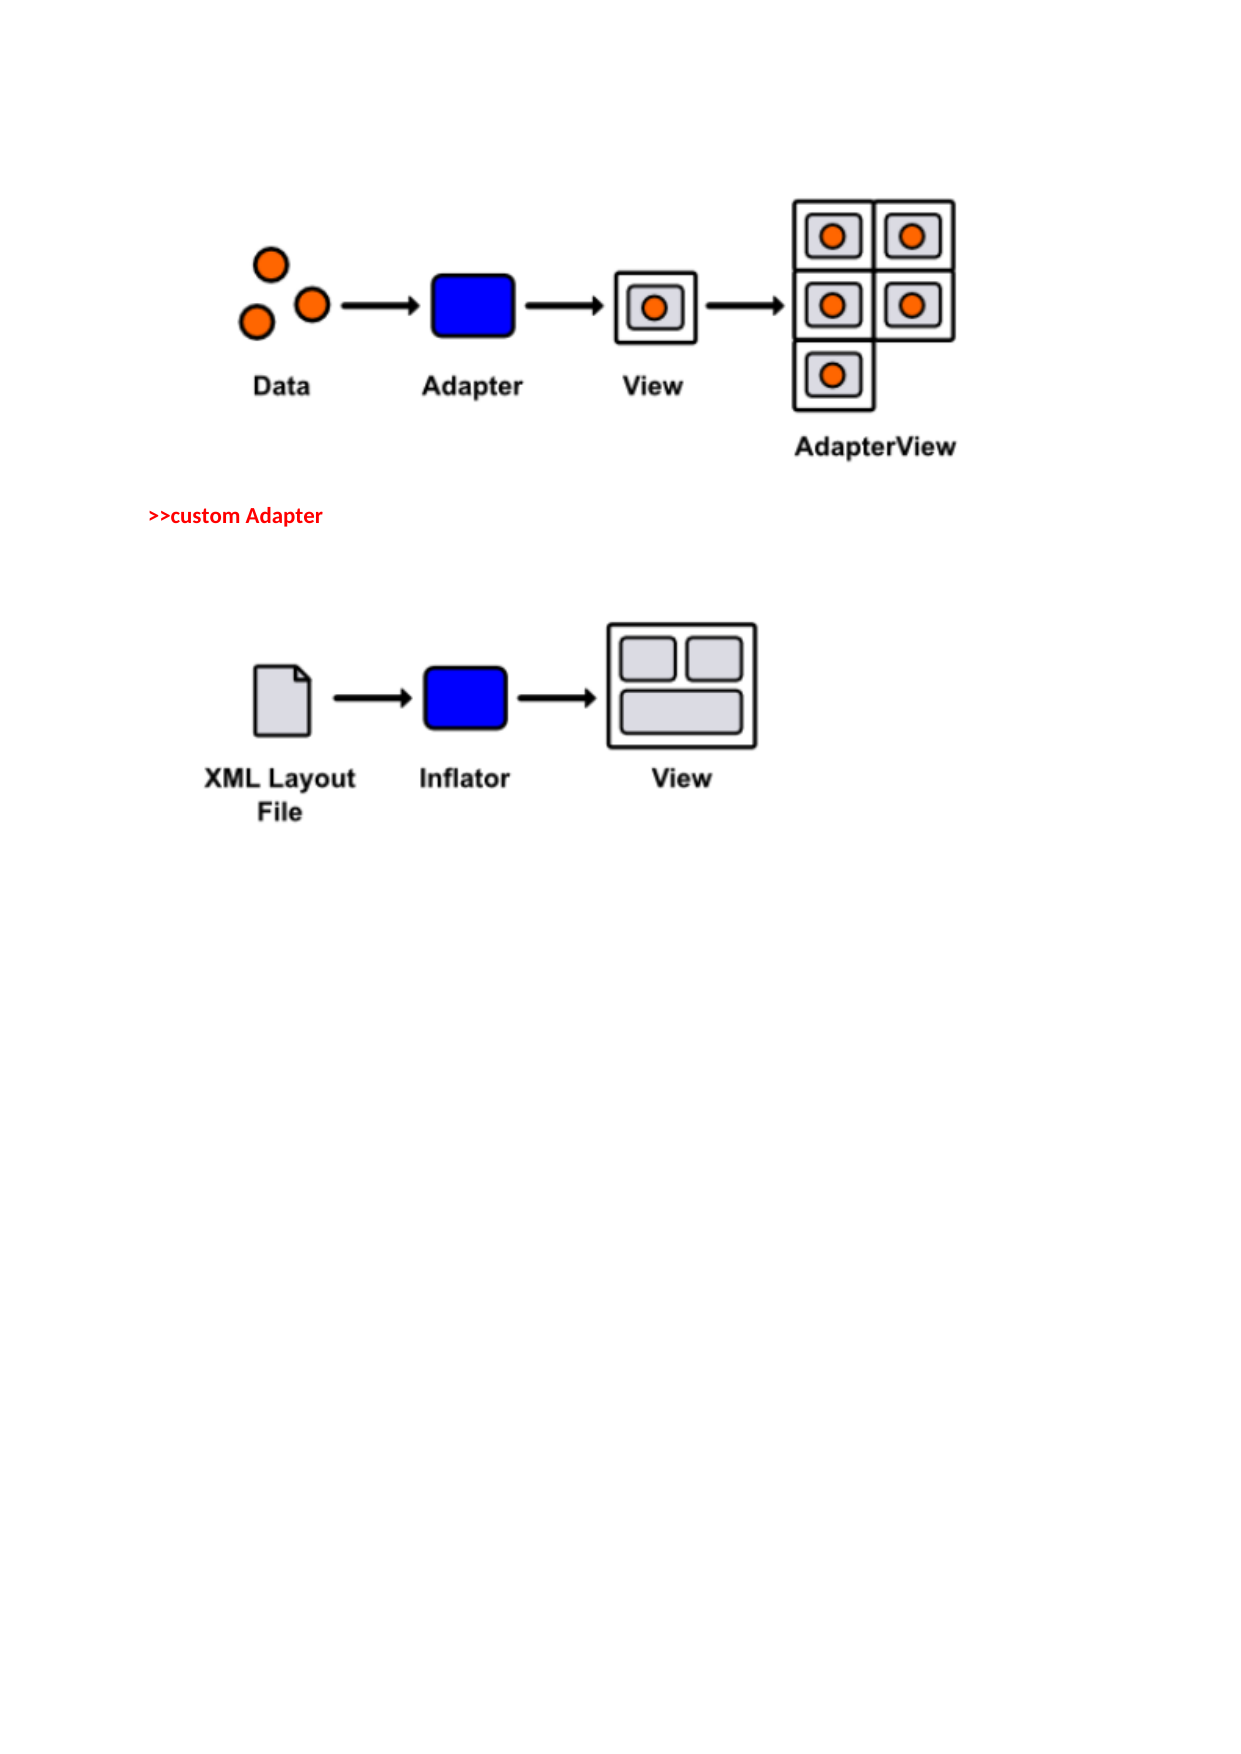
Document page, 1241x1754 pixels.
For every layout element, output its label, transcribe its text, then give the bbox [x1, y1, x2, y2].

text >>custom Adapter [148, 501, 1093, 529]
picture [147, 547, 865, 869]
picture [147, 147, 1083, 482]
